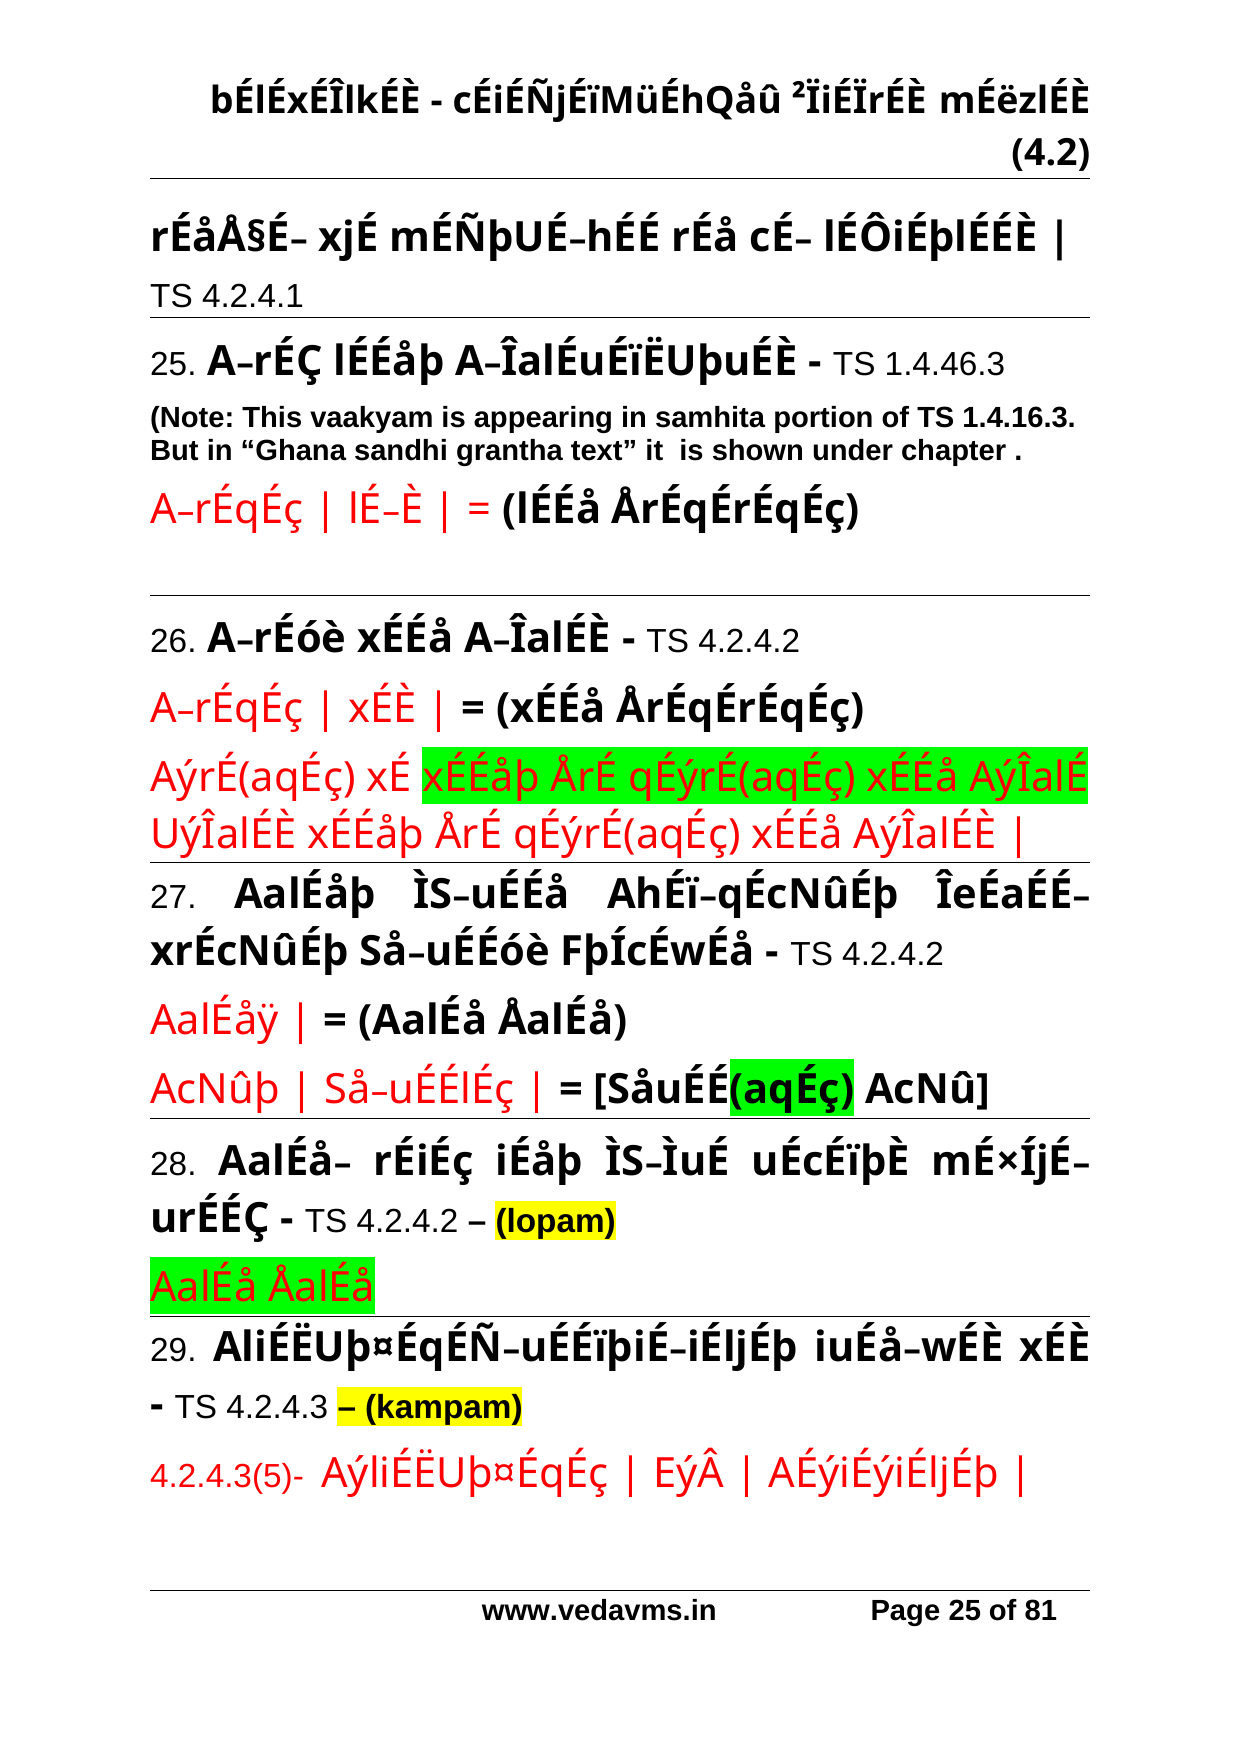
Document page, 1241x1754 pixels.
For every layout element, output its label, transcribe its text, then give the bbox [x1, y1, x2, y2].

text 24. AmÉåþiÉ– uÉÏiÉ– ÌuÉ cÉþ xÉmÉï–iÉÉiÉÉå– rÉåÅ§É– xjÉ mÉÑþUÉ–hÉÉ rÉå cÉ– lÉÔiÉþlÉÉÈ | [150, 207, 1090, 264]
text (Note: This vaakyam is appearing in samhita portion of TS 1.4.16.3. But in “Ghana sandhi grantha text” it is shown under chapter . [150, 399, 1090, 467]
text A–rÉqÉç | lÉ–È | = (lÉÉå ÅrÉqÉrÉqÉç) [150, 479, 1090, 595]
text AcNûþ | Så–uÉÉlÉç | = [SåuÉÉ(aqÉç) AcNû] [150, 1059, 1090, 1118]
text AalÉå ÅalÉå [150, 1257, 1090, 1316]
text 25. A–rÉÇ lÉÉåþ A–ÎalÉuÉïËUþuÉÈ - TS 1.4.46.3 [150, 330, 1090, 387]
text 28. AalÉå– rÉiÉç iÉåþ ÌS–ÌuÉ uÉcÉïþÈ mÉ×ÍjÉ–urÉÉÇ - TS 4.2.4.2 – (lopam) [150, 1131, 1090, 1245]
text AýrÉ(aqÉç) xÉ xÉÉåþ ÅrÉ qÉýrÉ(aqÉç) xÉÉå AýÎalÉ UýÎalÉÈ xÉÉåþ ÅrÉ qÉýrÉ(aqÉç) xÉÉå AýÎalÉÈ | [150, 747, 1090, 862]
text 26. A–rÉóè xÉÉå A–ÎalÉÈ - TS 4.2.4.2 [150, 608, 1090, 665]
text 27. AalÉåþ ÌS–uÉÉå AhÉï–qÉcNûÉþ ÎeÉaÉÉ–xrÉcNûÉþ Så–uÉÉóè FþÍcÉwÉå - TS 4.2.4.2 [150, 863, 1090, 977]
text 29. AliÉËUþ¤ÉqÉÑ–uÉÉïþiÉ–iÉljÉþ iuÉå–wÉÈ xÉÈ - TS 4.2.4.3 – (kampam) [150, 1317, 1090, 1431]
text 4.2.4.3(5)- AýliÉËUþ¤ÉqÉç | EýÂ | AÉýiÉýiÉljÉþ | [150, 1443, 1090, 1500]
text AalÉåÿ | = (AalÉå ÅalÉå) [150, 989, 1090, 1046]
text TS 4.2.4.1 [150, 276, 1090, 317]
text A–rÉqÉç | xÉÈ | = (xÉÉå ÅrÉqÉrÉqÉç) [150, 678, 1090, 734]
